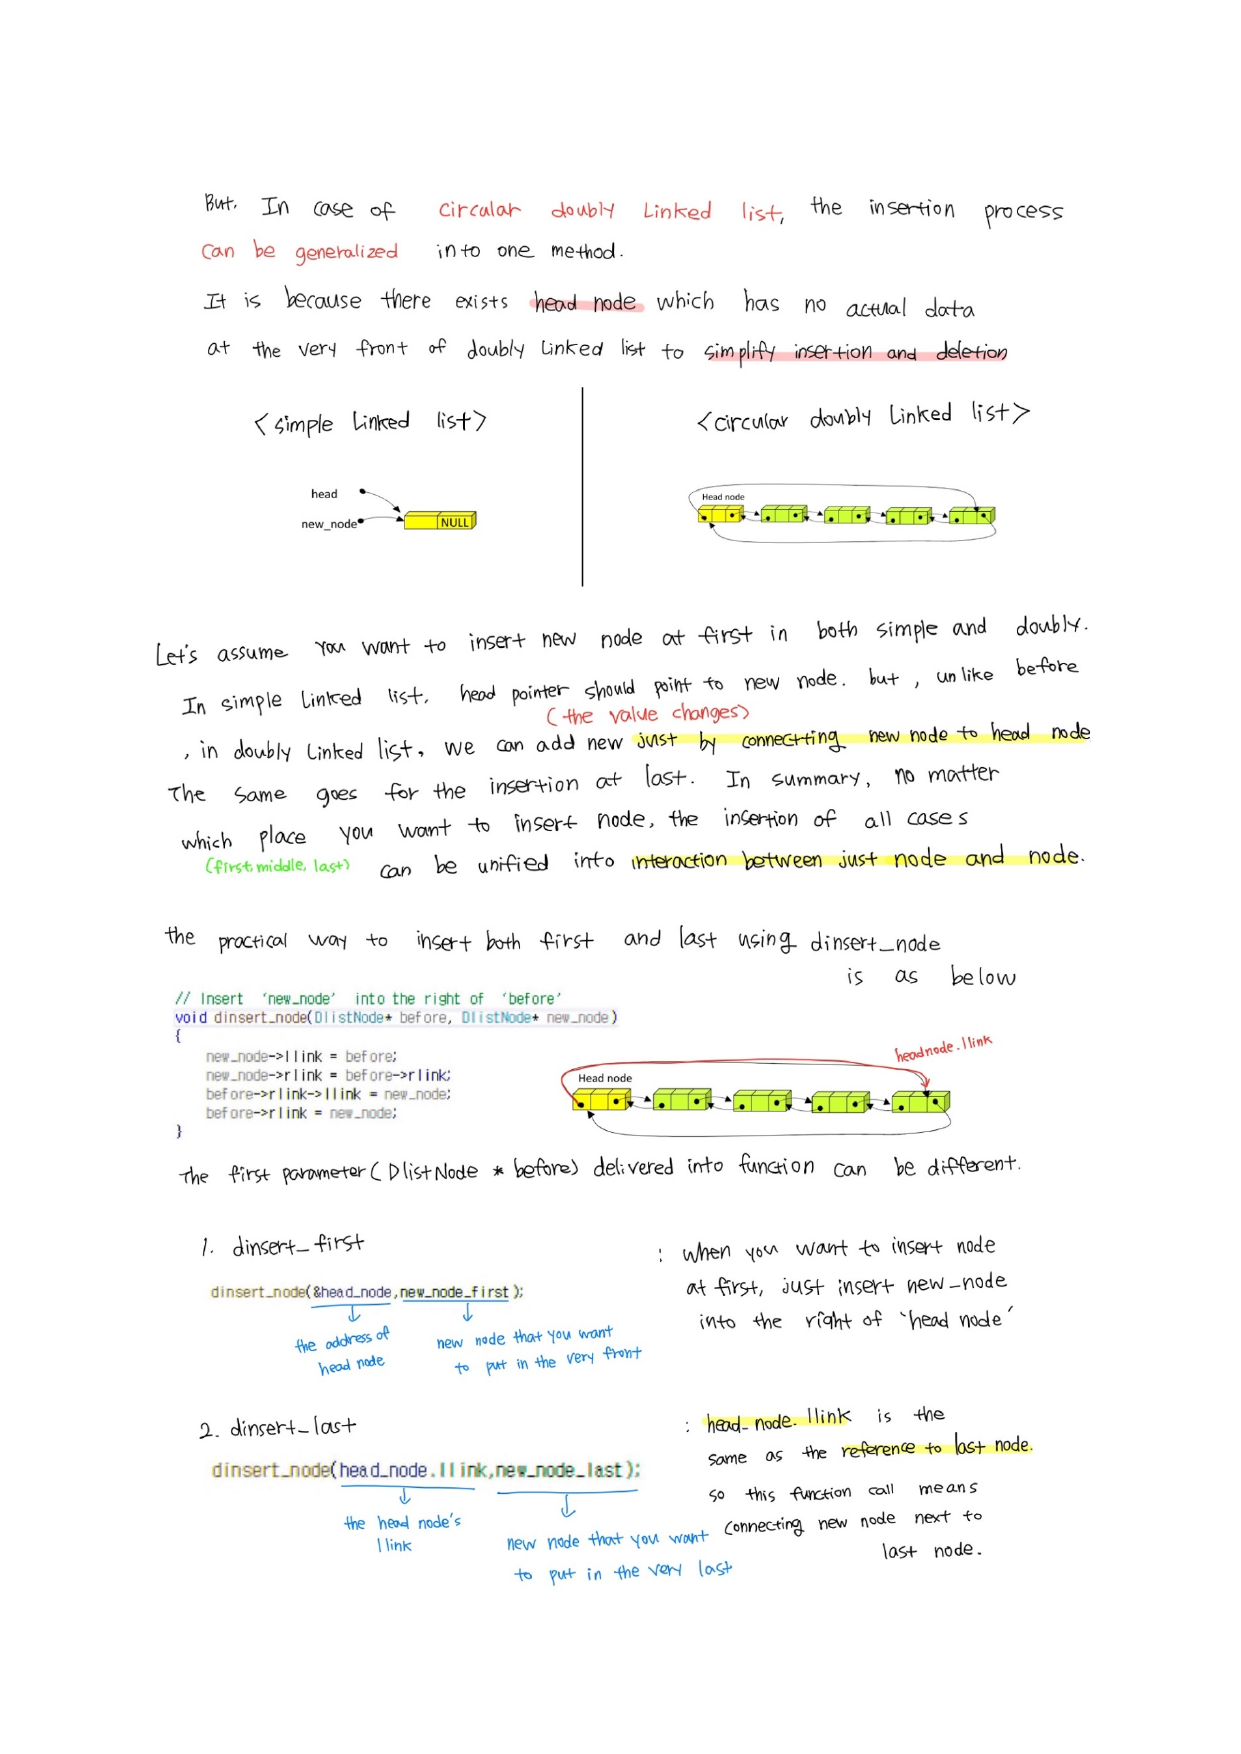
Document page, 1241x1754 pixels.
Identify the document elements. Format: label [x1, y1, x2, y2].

picture [150, 906, 1043, 1596]
picture [150, 177, 1091, 904]
